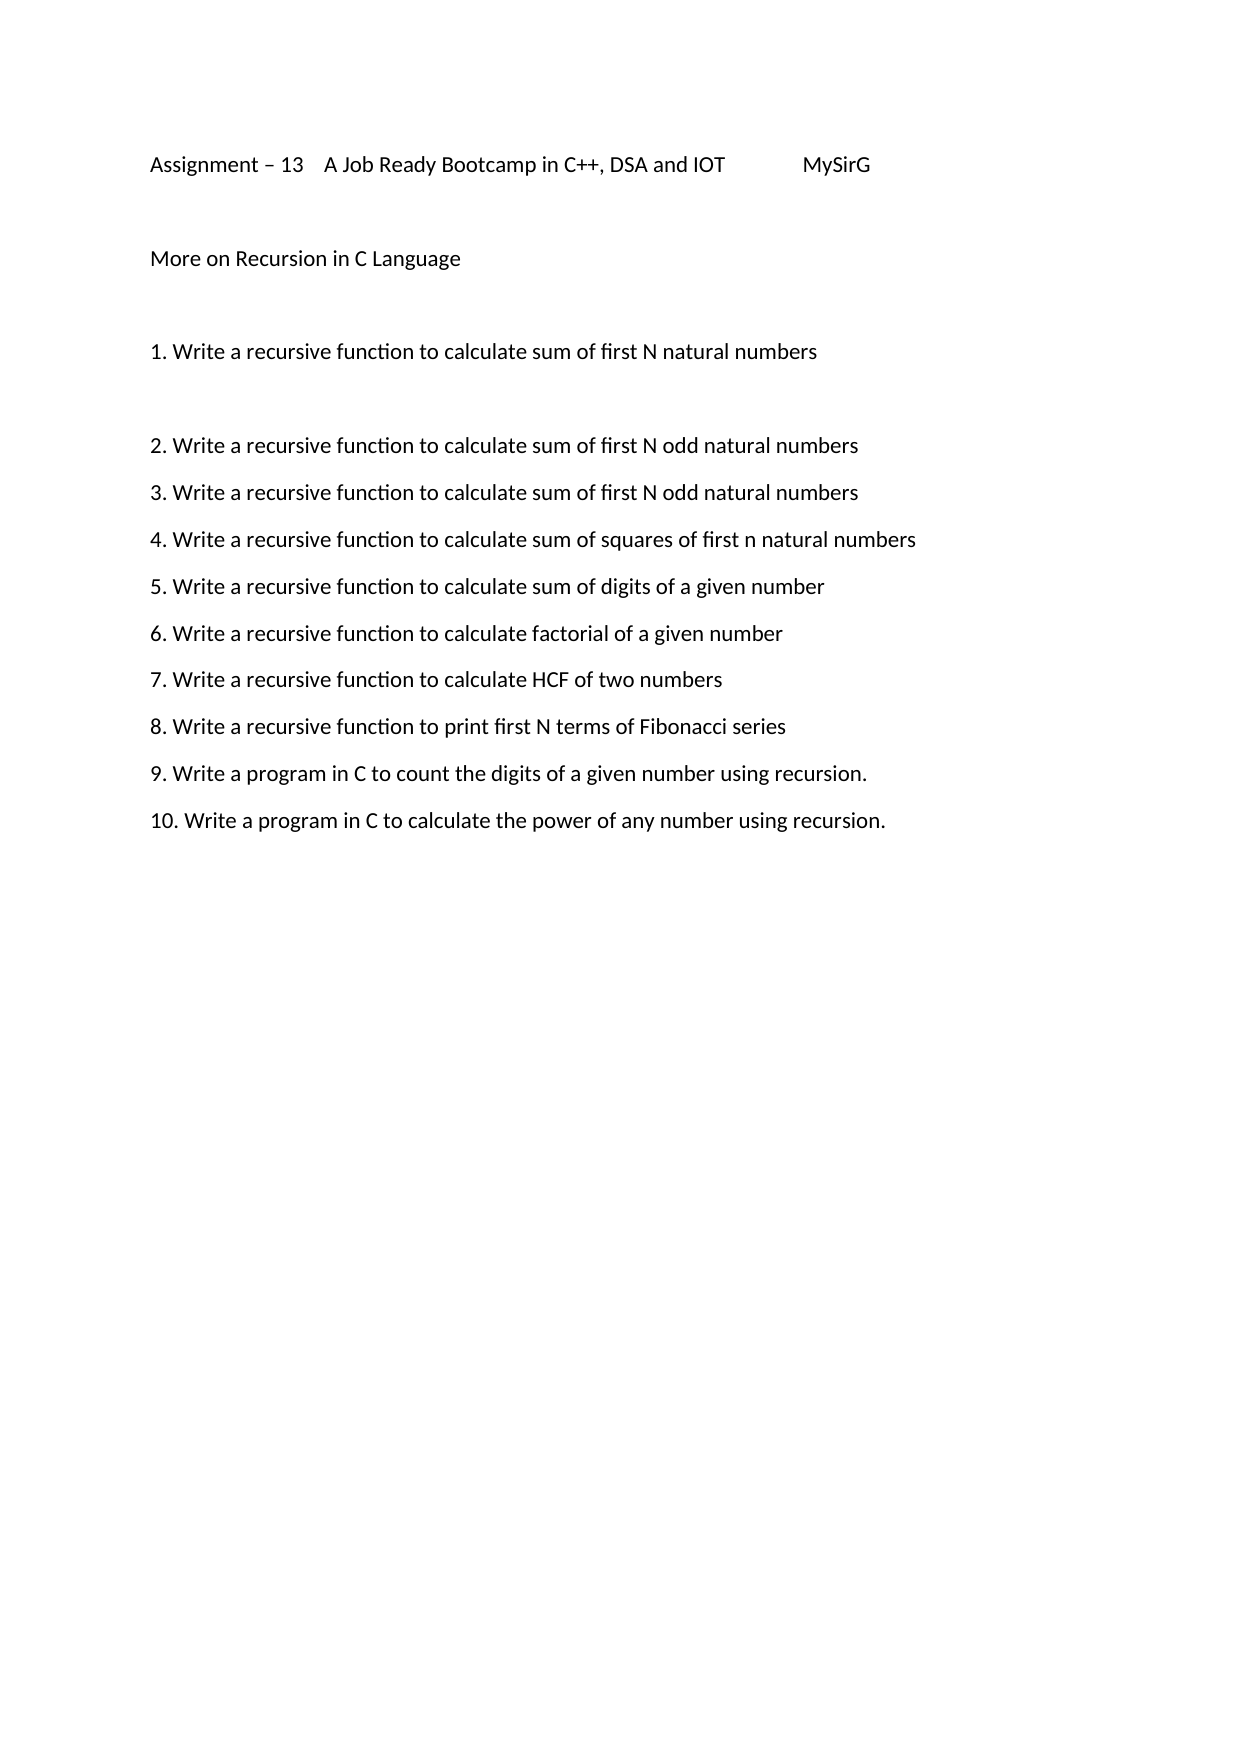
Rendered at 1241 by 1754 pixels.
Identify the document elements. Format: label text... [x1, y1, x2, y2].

text 3. Write a recursive function to calculate sum of first N odd natural numbers [150, 478, 1090, 506]
text 6. Write a recursive function to calculate factorial of a given number [150, 619, 1090, 647]
text 10. Write a program in C to calculate the power of any number using recursion. [150, 806, 1090, 834]
text Assignment – 13 A Job Ready Bootcamp in C++, DSA and IOT MySirG [150, 150, 1090, 178]
text 5. Write a recursive function to calculate sum of digits of a given number [150, 572, 1090, 600]
text 8. Write a recursive function to print first N terms of Fibonacci series [150, 712, 1090, 741]
text 7. Write a recursive function to calculate HCF of two numbers [150, 666, 1090, 694]
text 4. Write a recursive function to calculate sum of squares of first n natural numbers [150, 525, 1090, 553]
text 1. Write a recursive function to calculate sum of first N natural numbers [150, 337, 1090, 366]
text 2. Write a recursive function to calculate sum of first N odd natural numbers [150, 431, 1090, 459]
text More on Recursion in C Language [150, 244, 1090, 272]
text 9. Write a program in C to count the digits of a given number using recursion. [150, 759, 1090, 787]
